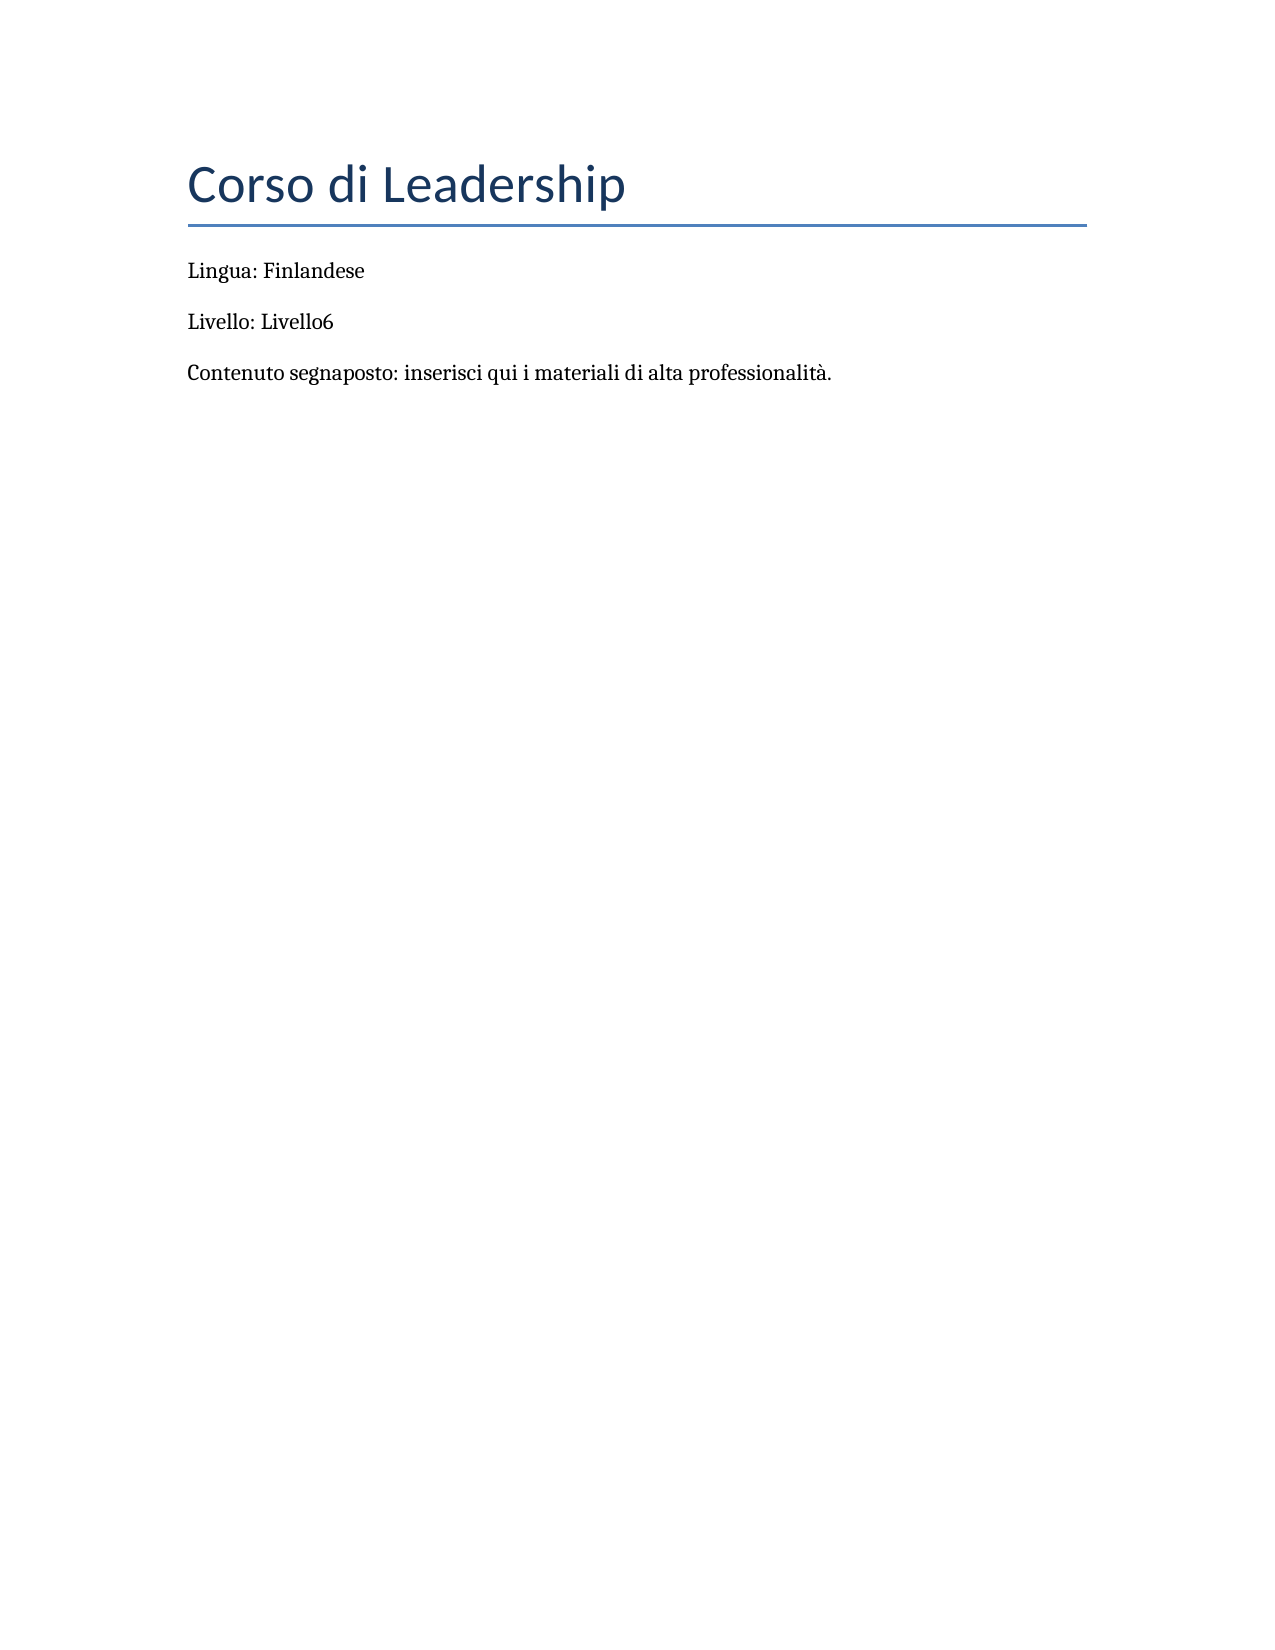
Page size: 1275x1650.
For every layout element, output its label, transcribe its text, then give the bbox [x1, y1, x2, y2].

text Contenuto segnaposto: inserisci qui i materiali di alta professionalità. [187, 360, 1087, 386]
text Livello: Livello6 [187, 309, 1087, 335]
title Corso di Leadership [187, 150, 1087, 227]
text Lingua: Finlandese [187, 258, 1087, 284]
